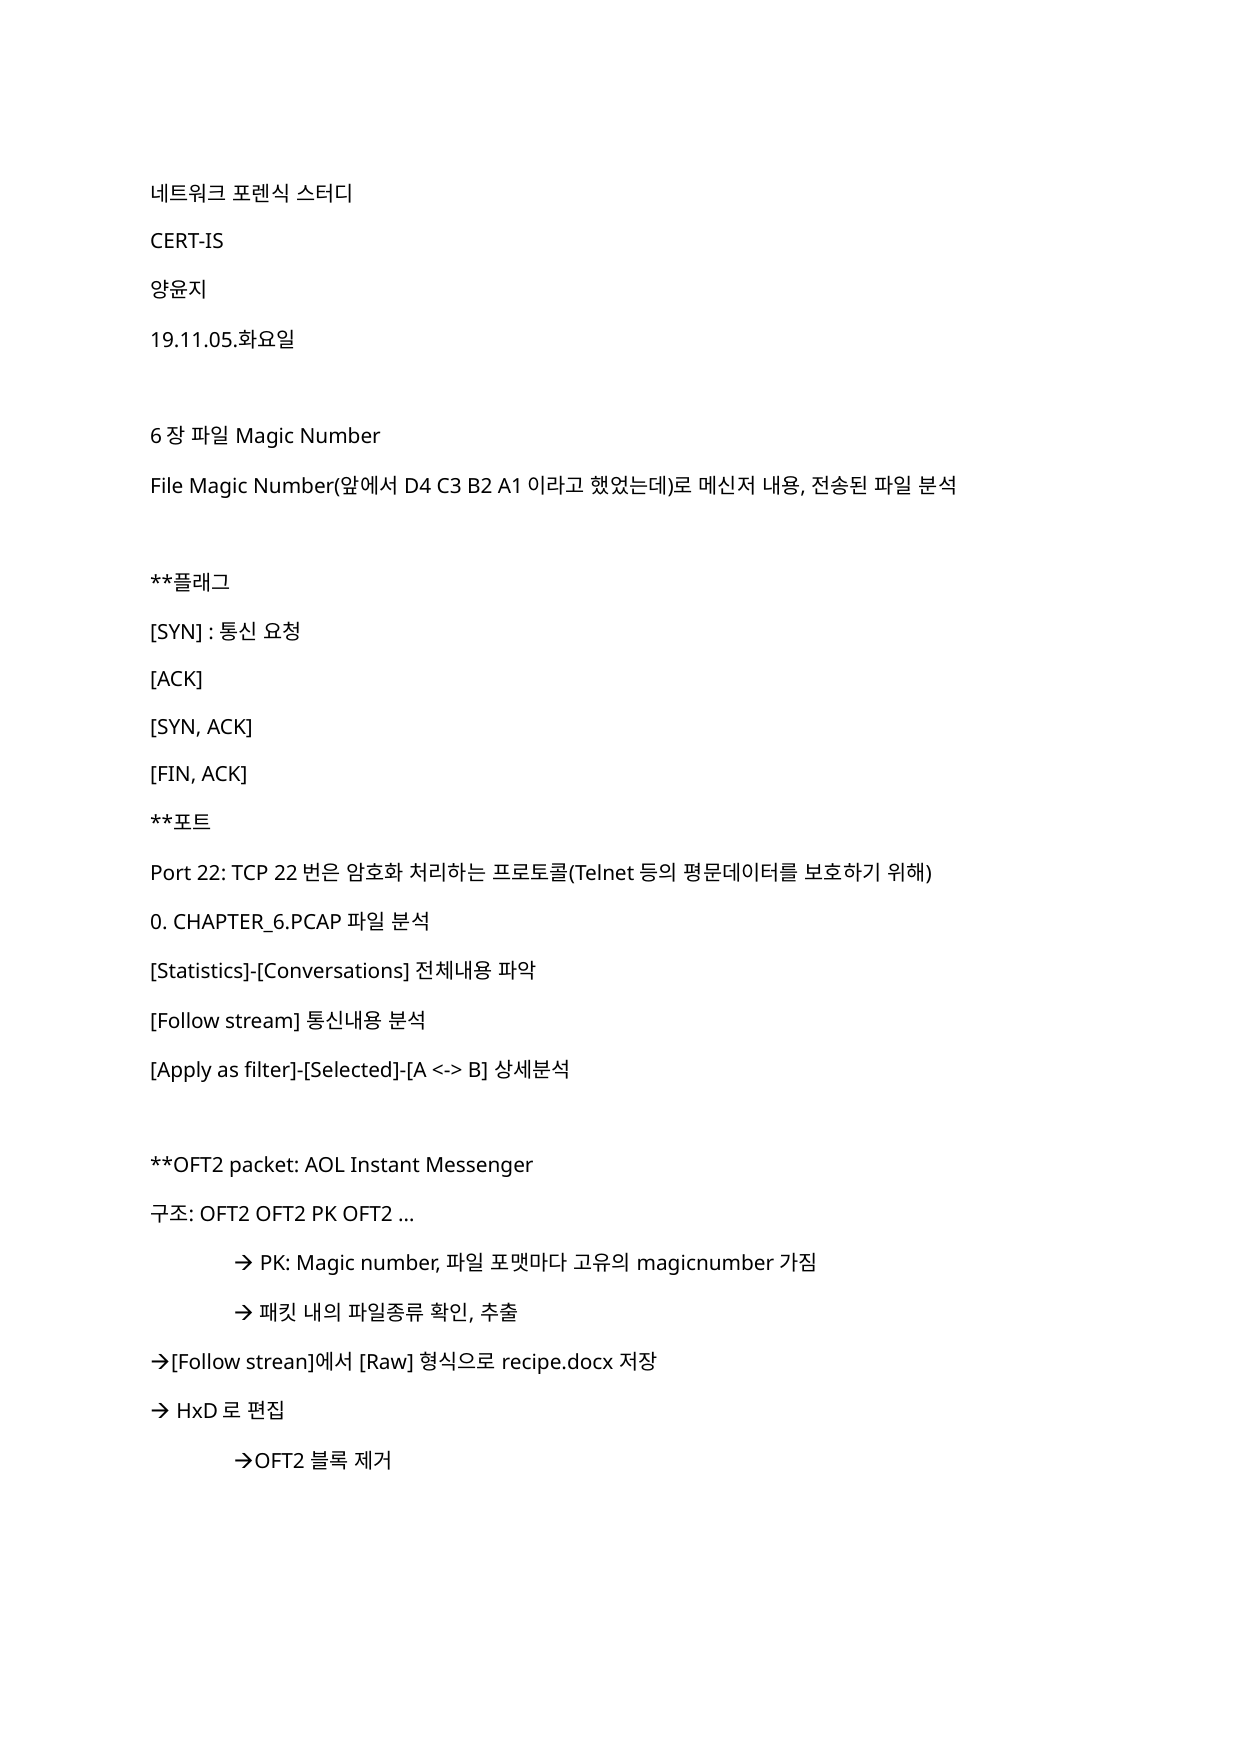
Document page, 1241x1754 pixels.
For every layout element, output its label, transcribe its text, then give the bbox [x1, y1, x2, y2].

text **플래그 [150, 566, 1090, 596]
text [ACK] [150, 664, 1090, 693]
text [SYN] : 통신 요청 [150, 615, 1090, 645]
text Port 22: TCP 22번은 암호화 처리하는 프로토콜(Telnet 등의 평문데이터를 보호하기 위해) [150, 856, 1090, 886]
text 구조: OFT2 OFT2 PK OFT2 … [150, 1197, 1090, 1227]
text **OFT2 packet: AOL Instant Messenger [150, 1150, 1090, 1178]
text [Follow stream] 통신내용 분석 [150, 1004, 1090, 1034]
text OFT2 블록 제거 [150, 1444, 1090, 1474]
text 패킷 내의 파일종류 확인, 추출 [233, 1296, 1090, 1326]
text 양윤지 [150, 274, 1090, 304]
text **포트 [150, 806, 1090, 837]
text 0. CHAPTER_6.PCAP 파일 분석 [150, 905, 1090, 935]
text PK: Magic number, 파일 포맷마다 고유의 magicnumber 가짐 [150, 1247, 1090, 1277]
text HxD로 편집 [150, 1395, 1090, 1425]
text CERT-IS [150, 226, 1090, 255]
text [Statistics]-[Conversations] 전체내용 파악 [150, 954, 1090, 985]
text File Magic Number(앞에서 D4 C3 B2 A1이라고 했었는데)로 메신저 내용, 전송된 파일 분석 [150, 469, 1090, 499]
text [FIN, ACK] [150, 759, 1090, 787]
text [Follow strean]에서 [Raw] 형식으로 recipe.docx 저장 [150, 1345, 1090, 1376]
text 19.11.05.화요일 [150, 323, 1090, 353]
text 네트워크 포렌식 스터디 [150, 177, 1090, 207]
text 6장 파일 Magic Number [150, 420, 1090, 450]
text [Apply as filter]-[Selected]-[A <-> B] 상세분석 [150, 1053, 1090, 1083]
text [SYN, ACK] [150, 712, 1090, 740]
